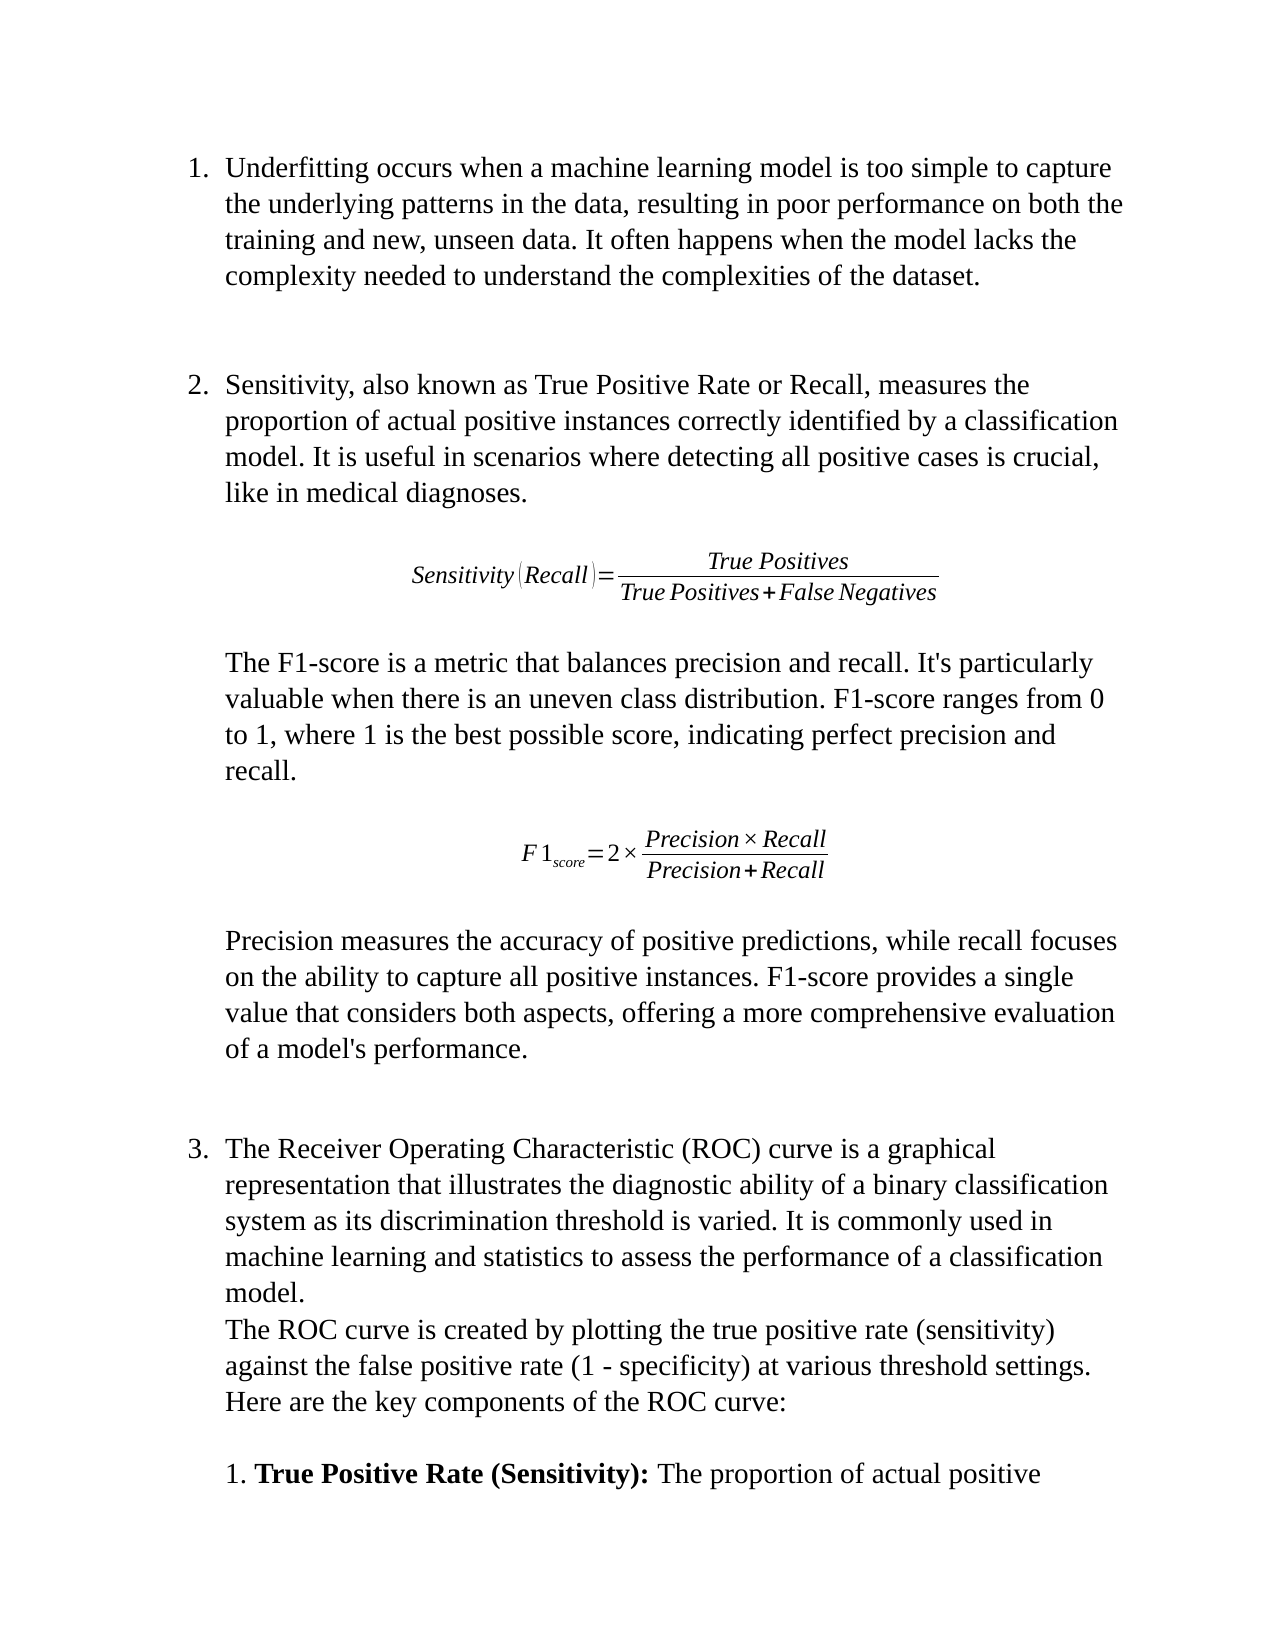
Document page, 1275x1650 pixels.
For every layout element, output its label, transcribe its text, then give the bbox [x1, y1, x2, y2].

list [187, 1131, 1125, 1490]
list Precision measures the accuracy of positive predictions, while recall focuses on the ability to capture all positive instances. F1-score provides a single value that considers both aspects, offering a more comprehensive evaluation of a model's performance. [225, 923, 1125, 1065]
list The F1-score is a metric that balances precision and recall. It's particularly valuable when there is an uneven class distribution. F1-score ranges from 0 to 1, where 1 is the best possible score, indicating perfect precision and recall. [225, 645, 1125, 787]
list Underfitting occurs when a machine learning model is too simple to capture the underlying patterns in the data, resulting in poor performance on both the training and new, unseen data. It often happens when the model lacks the complexity needed to understand the complexities of the dataset. [187, 150, 1125, 292]
list Sensitivity, also known as True Positive Rate or Recall, measures the proportion of actual positive instances correctly identified by a classification model. It is useful in scenarios where detecting all positive cases is crucial, like in medical diagnoses. [187, 367, 1125, 509]
